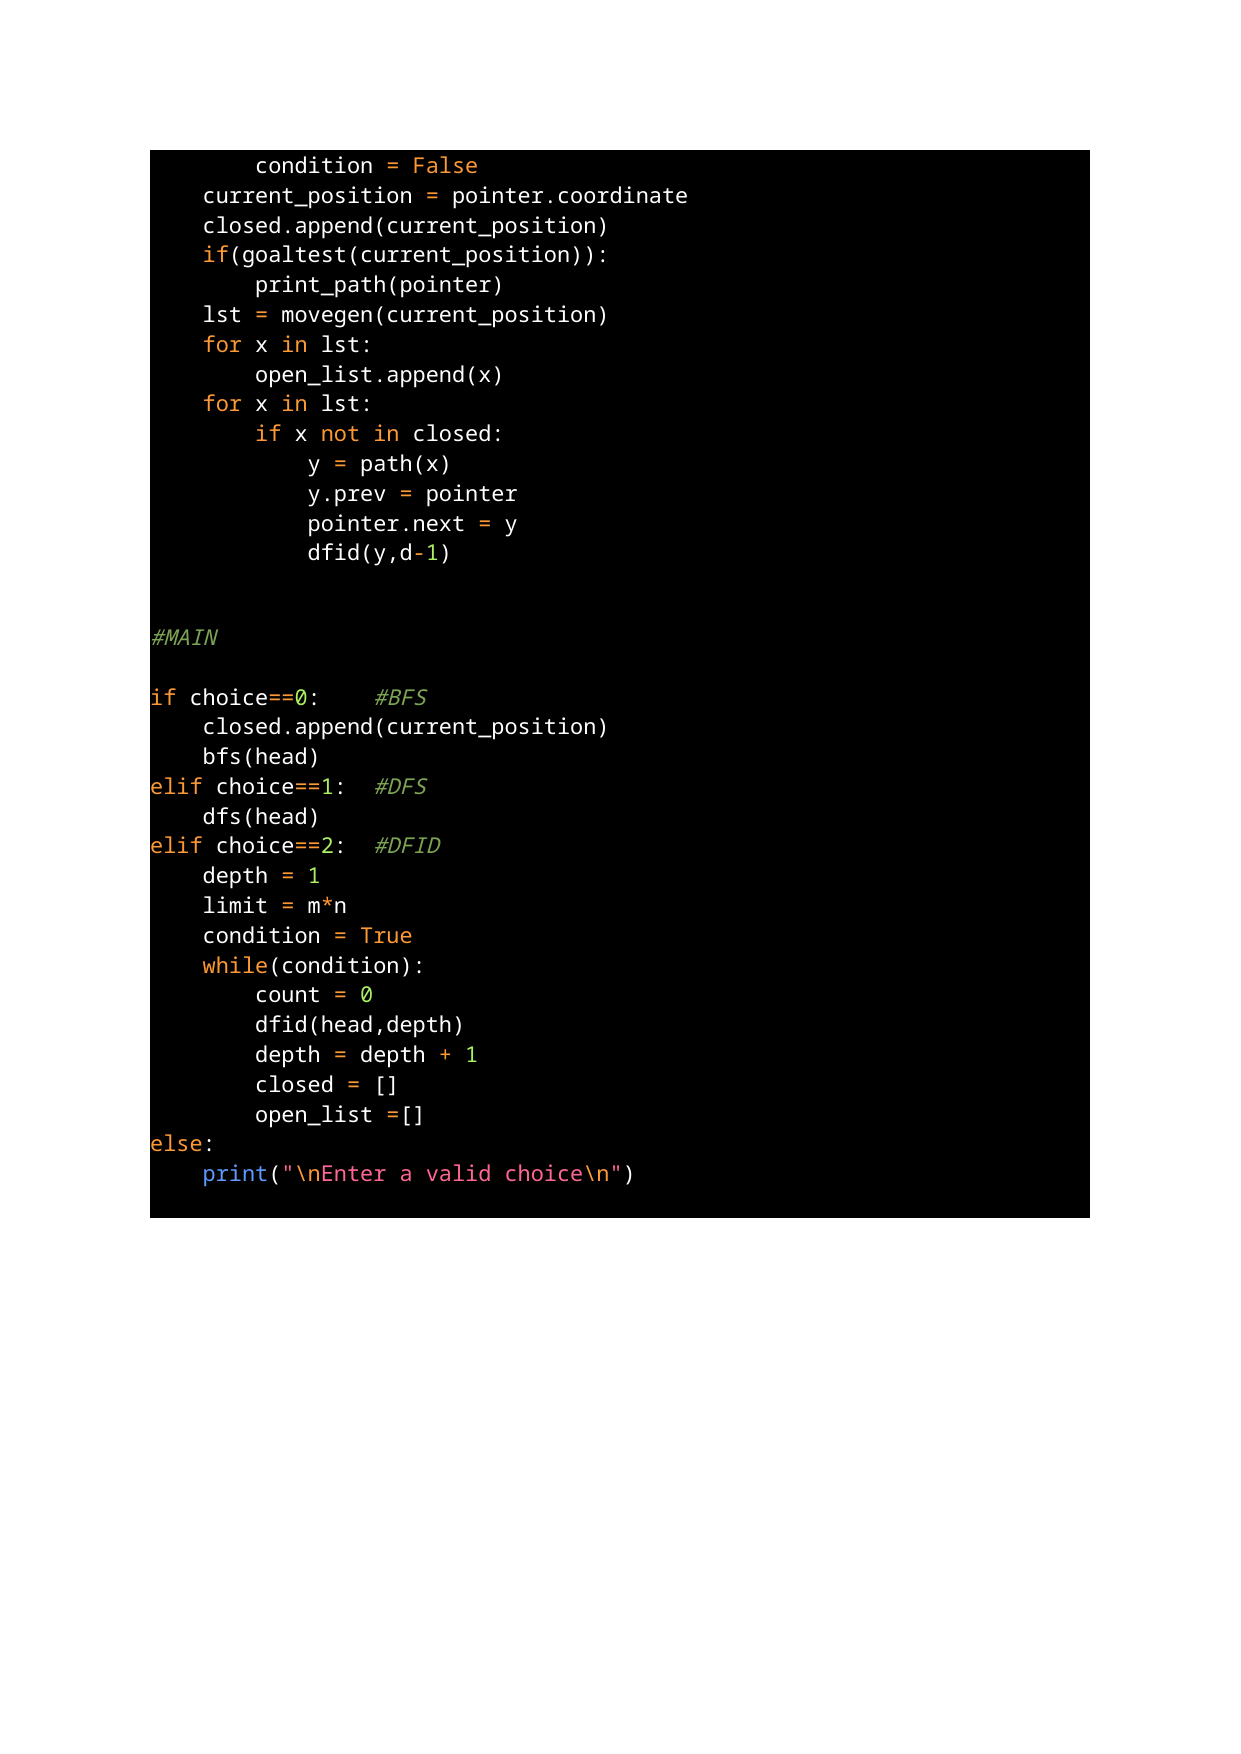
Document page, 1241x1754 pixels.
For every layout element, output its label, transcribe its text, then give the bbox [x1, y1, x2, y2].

text print("\nEnter a valid choice\n") [150, 1158, 1090, 1188]
text y.prev = pointer [150, 478, 1090, 507]
text current_position = pointer.coordinate [150, 180, 1090, 209]
text #MAIN [150, 622, 1090, 652]
text y = path(x) [150, 448, 1090, 478]
text for x in lst: [150, 329, 1090, 358]
text else: [150, 1128, 1090, 1158]
text dfid(y,d-1) [150, 537, 1090, 567]
text lst = movegen(current_position) [150, 299, 1090, 329]
text count = 0 [150, 979, 1090, 1009]
text condition = True [150, 920, 1090, 949]
text print_path(pointer) [150, 269, 1090, 299]
text closed.append(current_position) [150, 209, 1090, 239]
text condition = False [150, 150, 1090, 180]
text elif choice==1: #DFS [150, 771, 1090, 801]
text if(goaltest(current_position)): [150, 239, 1090, 269]
text while(condition): [150, 949, 1090, 979]
text for x in lst: [150, 388, 1090, 418]
text open_list =[] [150, 1098, 1090, 1128]
text pointer.next = y [150, 507, 1090, 537]
text limit = m*n [150, 890, 1090, 920]
text elif choice==2: #DFID [150, 830, 1090, 860]
text depth = depth + 1 [150, 1039, 1090, 1069]
text depth = 1 [150, 860, 1090, 890]
text closed.append(current_position) [150, 711, 1090, 741]
text bfs(head) [150, 741, 1090, 771]
text open_list.append(x) [150, 358, 1090, 388]
text if x not in closed: [150, 418, 1090, 448]
text if choice==0: #BFS [150, 681, 1090, 711]
text closed = [] [150, 1069, 1090, 1098]
text dfid(head,depth) [150, 1009, 1090, 1039]
text dfs(head) [150, 801, 1090, 830]
